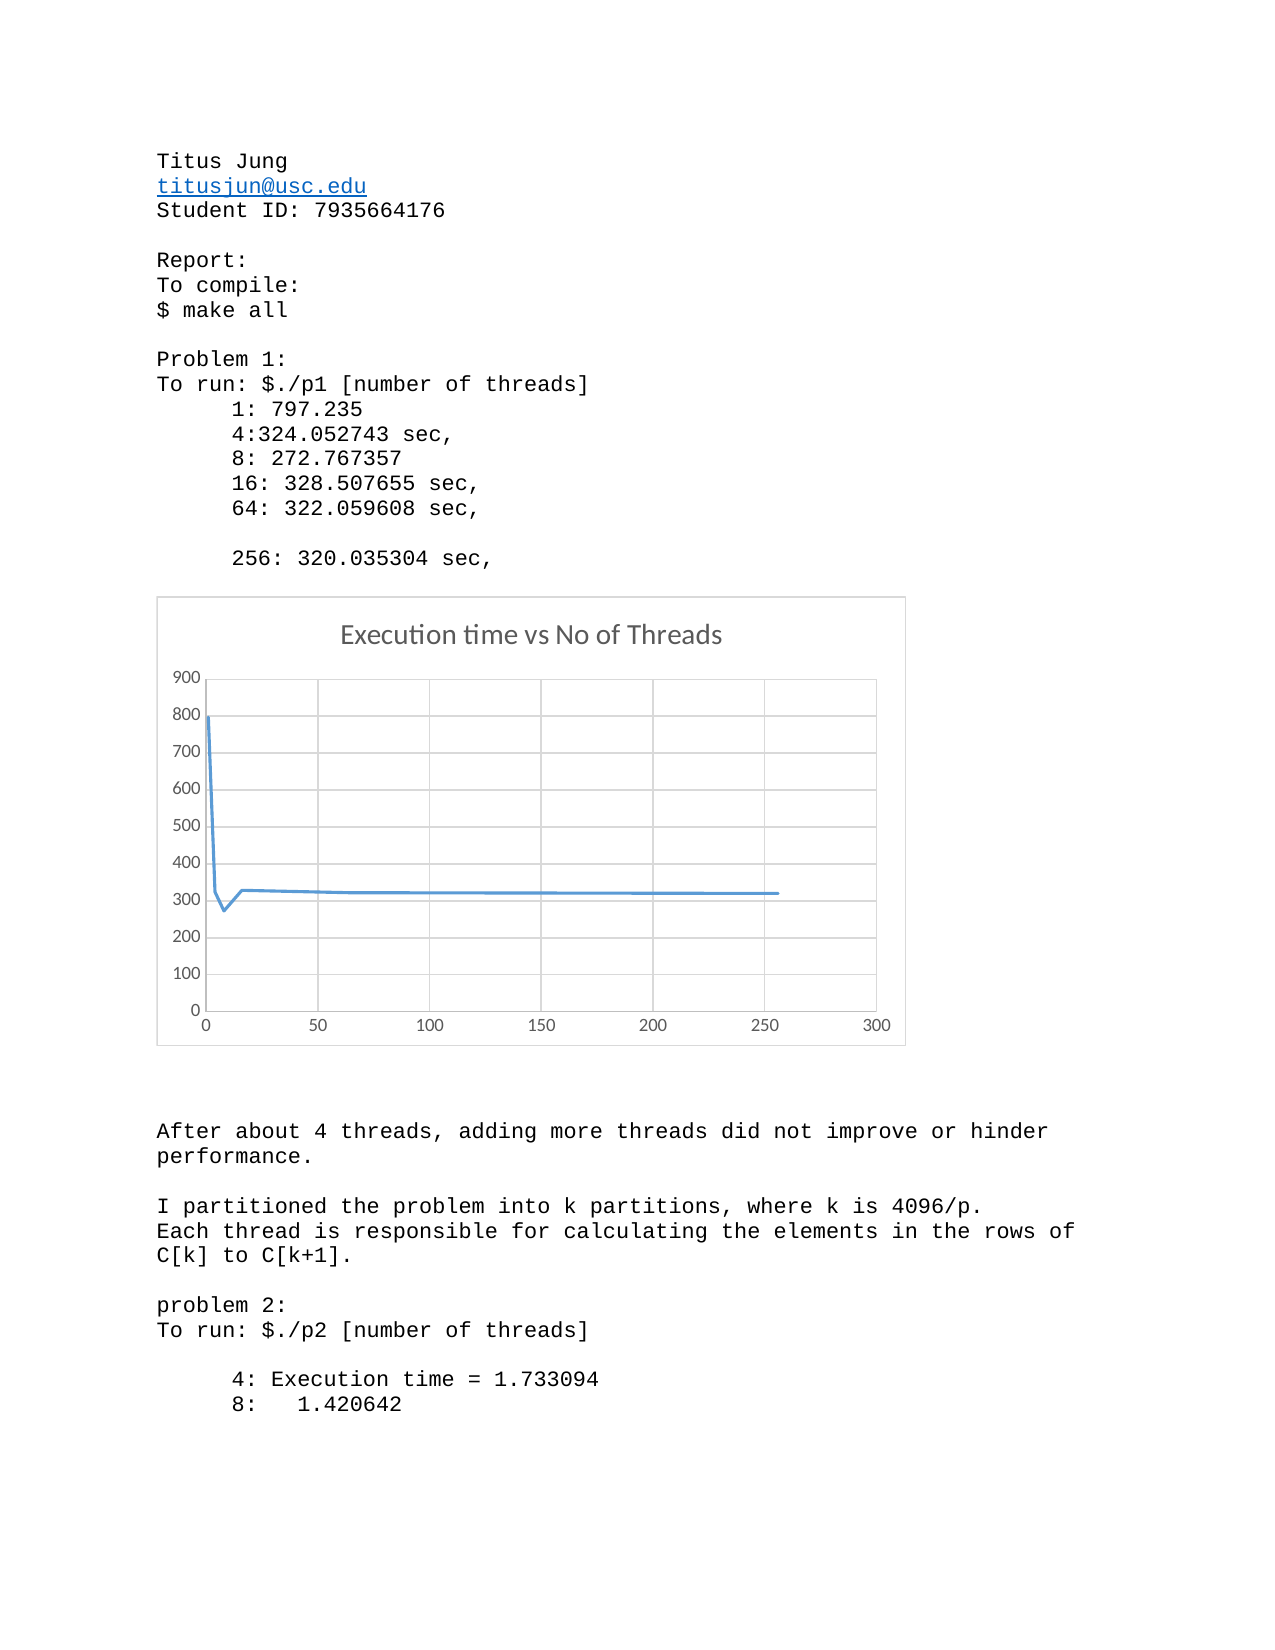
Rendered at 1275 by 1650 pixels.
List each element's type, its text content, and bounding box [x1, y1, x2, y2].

text To compile: [156, 274, 1118, 299]
text 8: 272.767357 [156, 447, 1118, 472]
text To run: $./p2 [number of threads] [156, 1319, 1118, 1344]
text Titus Jung [156, 150, 1118, 175]
text problem 2: [156, 1294, 1118, 1319]
text 4: Execution time = 1.733094 [156, 1368, 1118, 1393]
text To run: $./p1 [number of threads] [156, 373, 1118, 398]
text $ make all [156, 299, 1118, 323]
text 256: 320.035304 sec, [156, 547, 1118, 571]
text 8: 1.420642 [156, 1393, 1118, 1418]
text Each thread is responsible for calculating the elements in the rows of C[k] to C[k+1]. [156, 1220, 1118, 1269]
text I partitioned the problem into k partitions, where k is 4096/p. [156, 1195, 1118, 1220]
text titusjun@usc.edu [156, 175, 1118, 199]
text 64: 322.059608 sec, [156, 497, 1118, 522]
text 16: 328.507655 sec, [156, 472, 1118, 497]
text 4:324.052743 sec, [156, 423, 1118, 447]
text Report: [156, 249, 1118, 274]
text Student ID: 7935664176 [156, 199, 1118, 224]
text After about 4 threads, adding more threads did not improve or hinder performance. [156, 1121, 1118, 1170]
text 1: 797.235 [156, 398, 1118, 423]
text Problem 1: [156, 348, 1118, 373]
